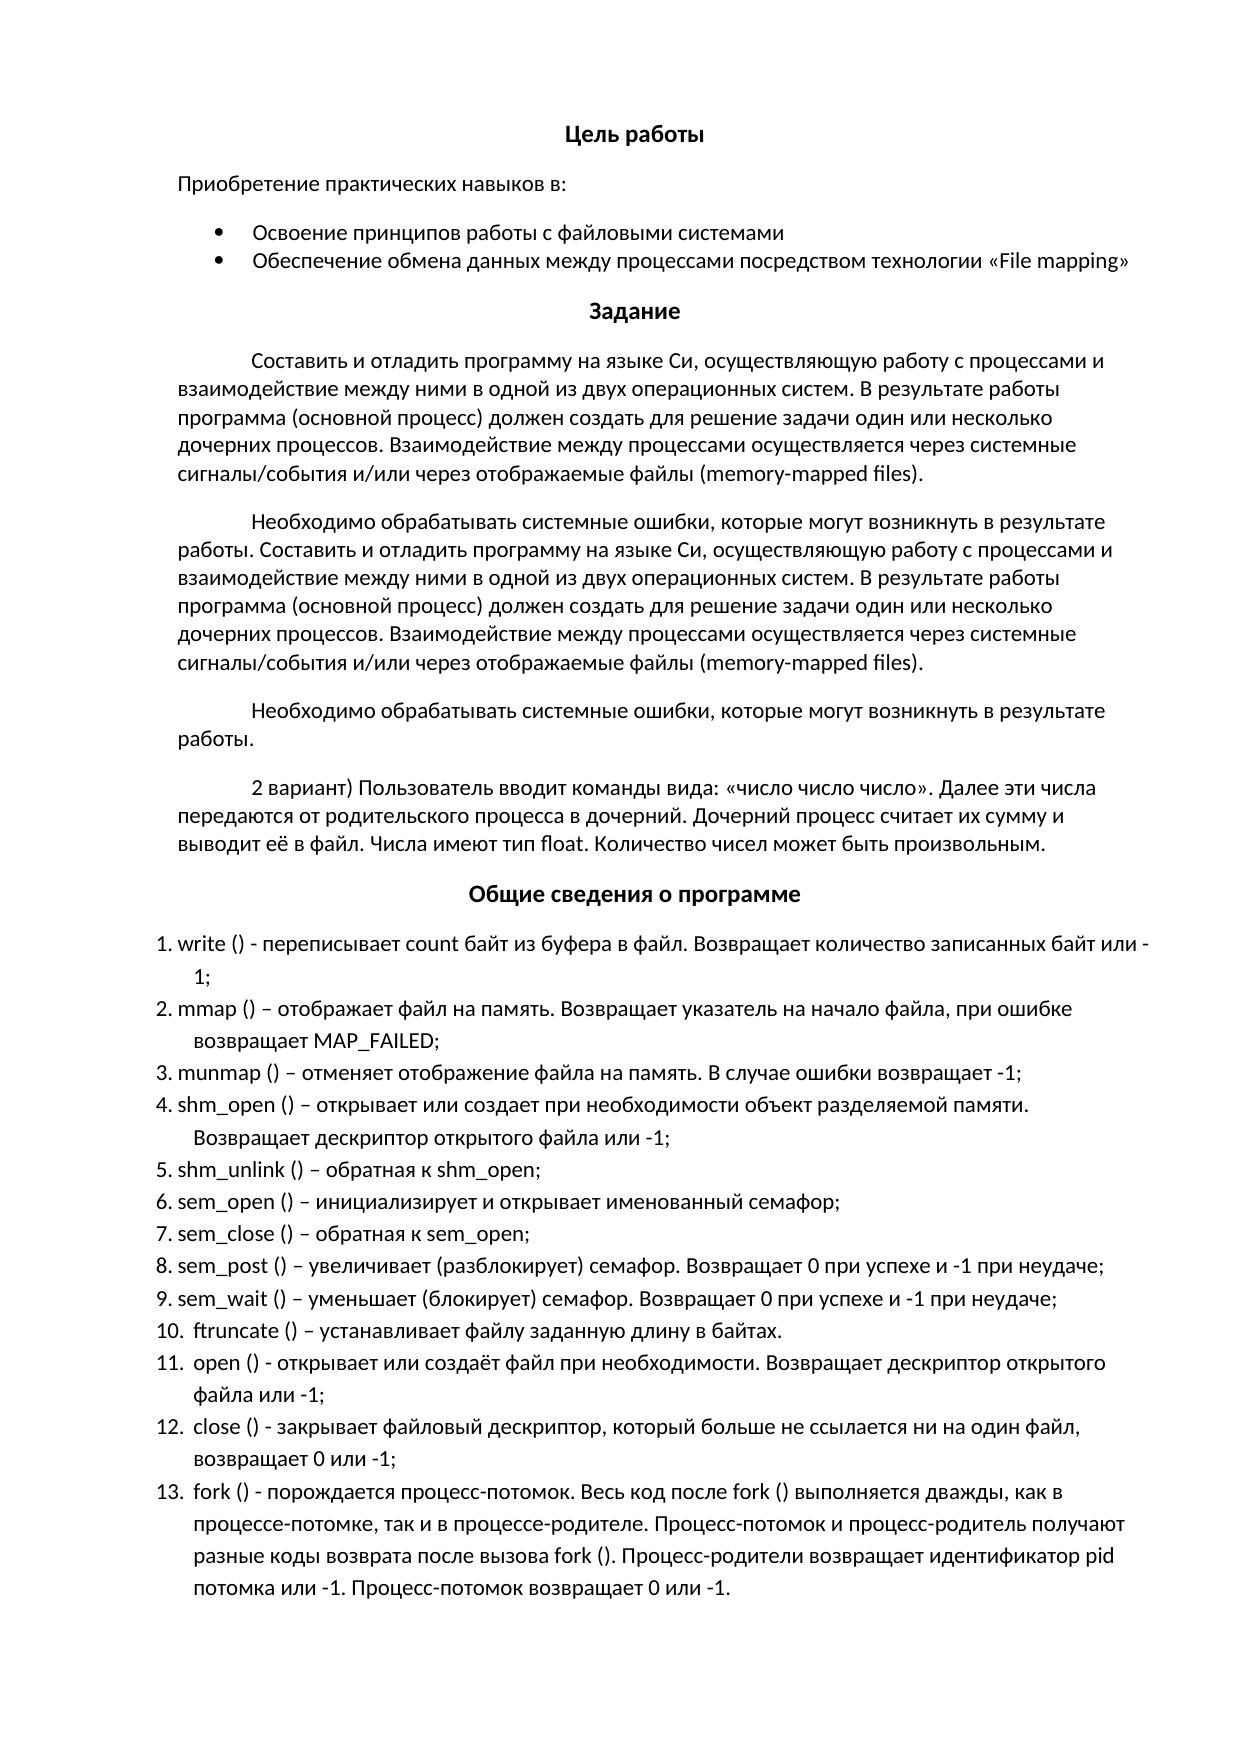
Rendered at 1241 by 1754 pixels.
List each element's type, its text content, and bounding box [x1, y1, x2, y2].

list shm_open () – открывает или создает при необходимости объект разделяемой памяти. Возвращает дескриптор открытого файла или -1; [156, 1091, 1152, 1151]
text Составить и отладить программу на языке Си, осуществляющую работу с процессами и взаимодействие между ними в одной из двух операционных систем. В результате работы программа (основной процесс) должен создать для решение задачи один или несколько дочерних процессов. Взаимодействие между процессами осуществляется через системные сигналы/события и/или через отображаемые файлы (memory-mapped files). [177, 347, 1152, 487]
list shm_unlink () – обратная к shm_open; [156, 1155, 1152, 1183]
list open () - открывает или создаёт файл при необходимости. Возвращает дескриптор открытого файла или -1; [156, 1348, 1152, 1408]
text Задание [118, 295, 1152, 326]
list Освоение принципов работы с файловыми системами [215, 218, 1152, 246]
text 2 вариант) Пользователь вводит команды вида: «число число число». Далее эти числа передаются от родительского процесса в дочерний. Дочерний процесс считает их сумму и выводит её в файл. Числа имеют тип float. Количество чисел может быть произвольным. [177, 773, 1152, 857]
text Необходимо обрабатывать системные ошибки, которые могут возникнуть в результате работы. Составить и отладить программу на языке Си, осуществляющую работу с процессами и взаимодействие между ними в одной из двух операционных систем. В результате работы программа (основной процесс) должен создать для решение задачи один или несколько дочерних процессов. Взаимодействие между процессами осуществляется через системные сигналы/события и/или через отображаемые файлы (memory-mapped files). [177, 507, 1152, 676]
list fork () - порождается процесс-потомок. Весь код после fork () выполняется дважды, как в процессе-потомке, так и в процессе-родителе. Процесс-потомок и процесс-родитель получают разные коды возврата после вызова fork (). Процесс-родители возвращает идентификатор pid потомка или -1. Процесс-потомок возвращает 0 или -1. [156, 1477, 1152, 1601]
list Обеспечение обмена данных между процессами посредством технологии «File mapping» [215, 246, 1152, 274]
list sem_open () – инициализирует и открывает именованный семафор; [156, 1187, 1152, 1215]
list sem_close () – обратная к sem_open; [156, 1219, 1152, 1247]
list write () - переписывает count байт из буфера в файл. Возвращает количество записанных байт или -1; [156, 929, 1152, 990]
list mmap () – отображает файл на память. Возвращает указатель на начало файла, при ошибке возвращает MAP_FAILED; [156, 994, 1152, 1054]
text Общие сведения о программе [118, 878, 1152, 909]
text Цель работы [118, 118, 1152, 149]
list ftruncate () – устанавливает файлу заданную длину в байтах. [156, 1316, 1152, 1344]
text Необходимо обрабатывать системные ошибки, которые могут возникнуть в результате работы. [177, 696, 1152, 752]
list close () - закрывает файловый дескриптор, который больше не ссылается ни на один файл, возвращает 0 или -1; [156, 1412, 1152, 1473]
text Приобретение практических навыков в: [177, 169, 1152, 197]
list sem_wait () – уменьшает (блокирует) семафор. Возвращает 0 при успехе и -1 при неудаче; [156, 1284, 1152, 1312]
list sem_post () – увеличивает (разблокирует) семафор. Возвращает 0 при успехе и -1 при неудаче; [156, 1251, 1152, 1279]
list munmap () – отменяет отображение файла на память. В случае ошибки возвращает -1; [156, 1058, 1152, 1086]
